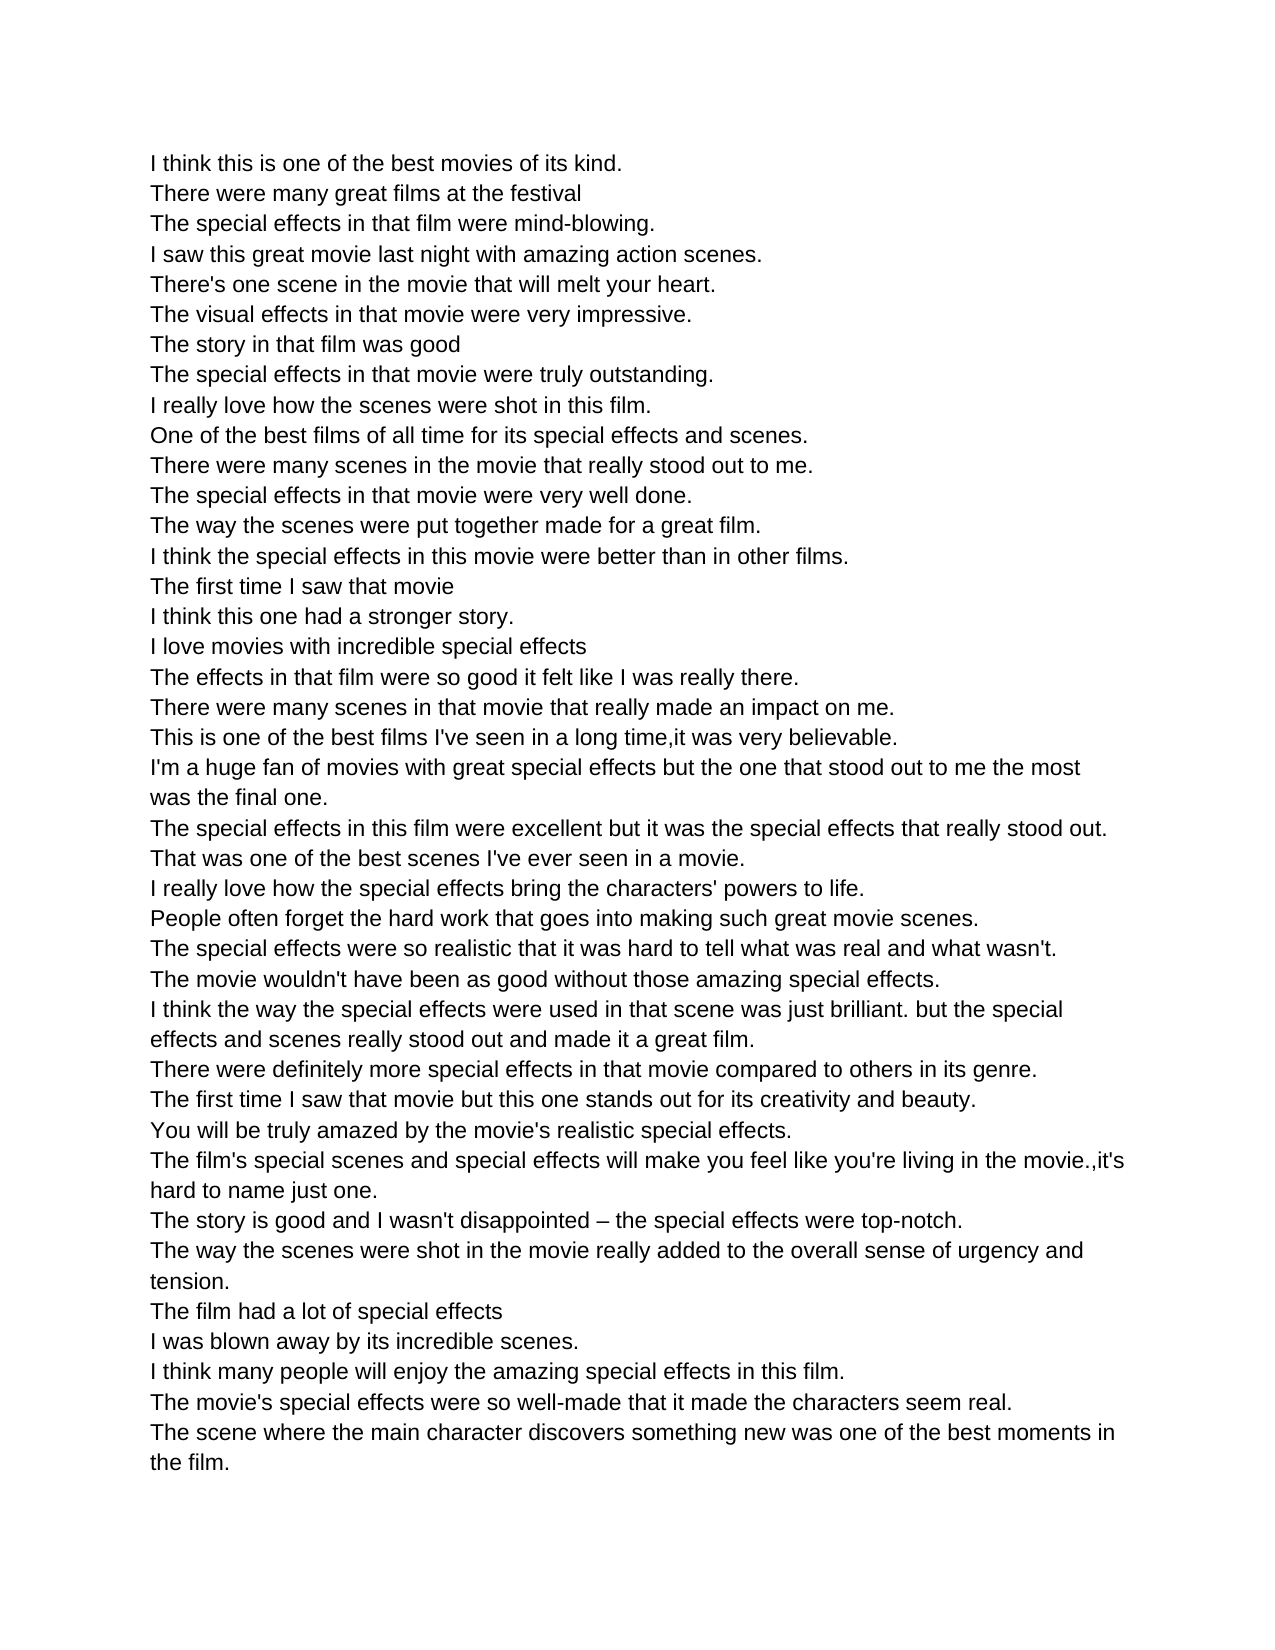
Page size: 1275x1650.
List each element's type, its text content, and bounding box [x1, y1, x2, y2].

text The visual effects in that movie were very impressive. [150, 301, 1125, 327]
text I think this is one of the best movies of its kind. [150, 150, 1125, 176]
text The way the scenes were shot in the movie really added to the overall sense of urgency and tension. [150, 1237, 1125, 1294]
text You will be truly amazed by the movie's realistic special effects. [150, 1117, 1125, 1143]
text I'm a huge fan of movies with great special effects but the one that stood out to me the most was the final one. [150, 754, 1125, 811]
text The first time I saw that movie [150, 573, 1125, 599]
text This is one of the best films I've seen in a long time,it was very believable. [150, 724, 1125, 750]
text The movie wouldn't have been as good without those amazing special effects. [150, 966, 1125, 992]
text I really love how the scenes were shot in this film. [150, 392, 1125, 418]
text The special effects were so realistic that it was hard to tell what was real and what wasn't. [150, 935, 1125, 962]
text The way the scenes were put together made for a great film. [150, 512, 1125, 539]
text I saw this great movie last night with amazing action scenes. [150, 241, 1125, 267]
text I was blown away by its incredible scenes. [150, 1328, 1125, 1354]
text The special effects in this film were excellent but it was the special effects that really stood out. [150, 814, 1125, 841]
text One of the best films of all time for its special effects and scenes. [150, 422, 1125, 448]
text That was one of the best scenes I've ever seen in a movie. [150, 845, 1125, 871]
text There were many scenes in the movie that really stood out to me. [150, 452, 1125, 478]
text The special effects in that movie were truly outstanding. [150, 361, 1125, 388]
text I think this one had a stronger story. [150, 603, 1125, 629]
text The scene where the main character discovers something new was one of the best moments in the film. [150, 1419, 1125, 1475]
text The film had a lot of special effects [150, 1298, 1125, 1324]
text I think the special effects in this movie were better than in other films. [150, 543, 1125, 569]
text I think the way the special effects were used in that scene was just brilliant. but the special effects and scenes really stood out and made it a great film. [150, 996, 1125, 1052]
text I think many people will enjoy the amazing special effects in this film. [150, 1358, 1125, 1385]
text The film's special scenes and special effects will make you feel like you're living in the movie.,it's hard to name just one. [150, 1147, 1125, 1203]
text There were many scenes in that movie that really made an impact on me. [150, 694, 1125, 720]
text The movie's special effects were so well-made that it made the characters seem real. [150, 1388, 1125, 1415]
text I really love how the special effects bring the characters' powers to life. [150, 875, 1125, 901]
text There's one scene in the movie that will melt your heart. [150, 271, 1125, 297]
text People often forget the hard work that goes into making such great movie scenes. [150, 905, 1125, 932]
text The effects in that film were so good it felt like I was really there. [150, 663, 1125, 690]
text The story is good and I wasn't disappointed – the special effects were top-notch. [150, 1207, 1125, 1234]
text There were many great films at the festival [150, 180, 1125, 207]
text The story in that film was good [150, 331, 1125, 358]
text I love movies with incredible special effects [150, 633, 1125, 660]
text The first time I saw that movie but this one stands out for its creativity and beauty. [150, 1086, 1125, 1113]
text The special effects in that movie were very well done. [150, 482, 1125, 509]
text There were definitely more special effects in that movie compared to others in its genre. [150, 1056, 1125, 1083]
text The special effects in that film were mind-blowing. [150, 210, 1125, 237]
